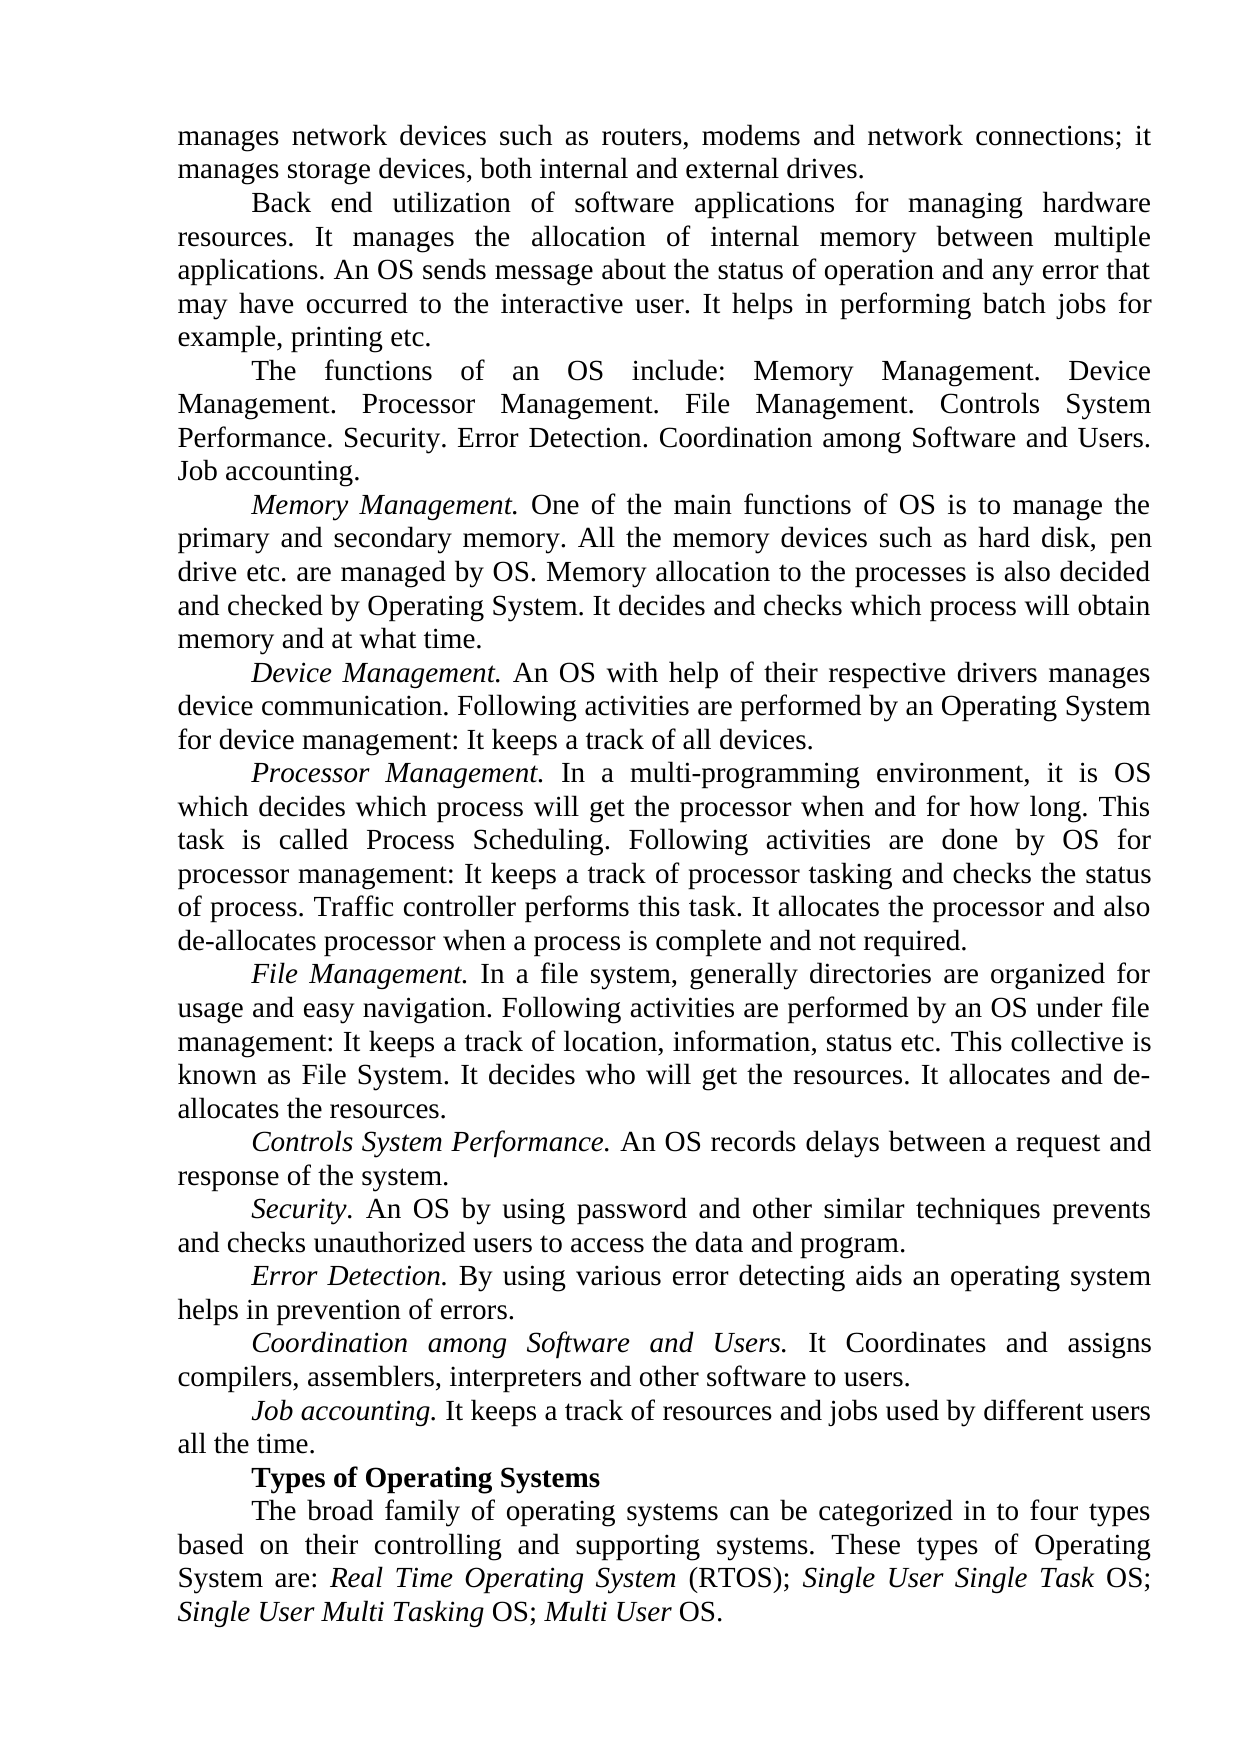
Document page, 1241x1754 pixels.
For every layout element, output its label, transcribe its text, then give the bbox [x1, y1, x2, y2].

text Error Detection. By using various error detecting aids an operating system helps in prevention of errors. [177, 1258, 1152, 1326]
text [177, 118, 1152, 185]
text The functions of an OS include: Memory Management. Device Management. Processor Management. File Management. Controls System Performance. Security. Error Detection. Coordination among Software and Users. Job accounting. [177, 353, 1152, 487]
text Security. An OS by using password and other similar techniques prevents and checks unauthorized users to access the data and program. [177, 1191, 1152, 1258]
text Back end utilization of software applications for managing hardware resources. It manages the allocation of internal memory between multiple applications. An OS sends message about the status of operation and any error that may have occurred to the interactive user. It helps in performing batch jobs for example, printing etc. [177, 185, 1152, 353]
text Processor Management. In a multi-programming environment, it is OS which decides which process will get the processor when and for how long. This task is called Process Scheduling. Following activities are done by OS for processor management: It keeps a track of processor tasking and checks the status of process. Traffic controller performs this task. It allocates the processor and also de-allocates processor when a process is complete and not required. [177, 755, 1152, 957]
text Coordination among Software and Users. It Coordinates and assigns compilers, assemblers, interpreters and other software to users. [177, 1326, 1152, 1393]
text Types of Operating Systems [177, 1460, 1152, 1493]
text Controls System Performance. An OS records delays between a request and response of the system. [177, 1124, 1152, 1191]
text Job accounting. It keeps a track of resources and jobs used by different users all the time. [177, 1393, 1152, 1460]
text Device Management. An OS with help of their respective drivers manages device communication. Following activities are performed by an Operating System for device management: It keeps a track of all devices. [177, 655, 1152, 755]
text The broad family of operating systems can be categorized in to four types based on their controlling and supporting systems. These types of Operating System are: Real Time Operating System (RTOS); Single User Single Task OS; Single User Multi Tasking OS; Multi User OS. [177, 1493, 1152, 1627]
text File Management. In a file system, generally directories are organized for usage and easy navigation. Following activities are performed by an OS under file management: It keeps a track of location, information, status etc. This collective is known as File System. It decides who will get the resources. It allocates and de-allocates the resources. [177, 957, 1152, 1124]
text Memory Management. One of the main functions of OS is to manage the primary and secondary memory. All the memory devices such as hard disk, pen drive etc. are managed by OS. Memory allocation to the processes is also decided and checked by Operating System. It decides and checks which process will obtain memory and at what time. [177, 487, 1152, 655]
